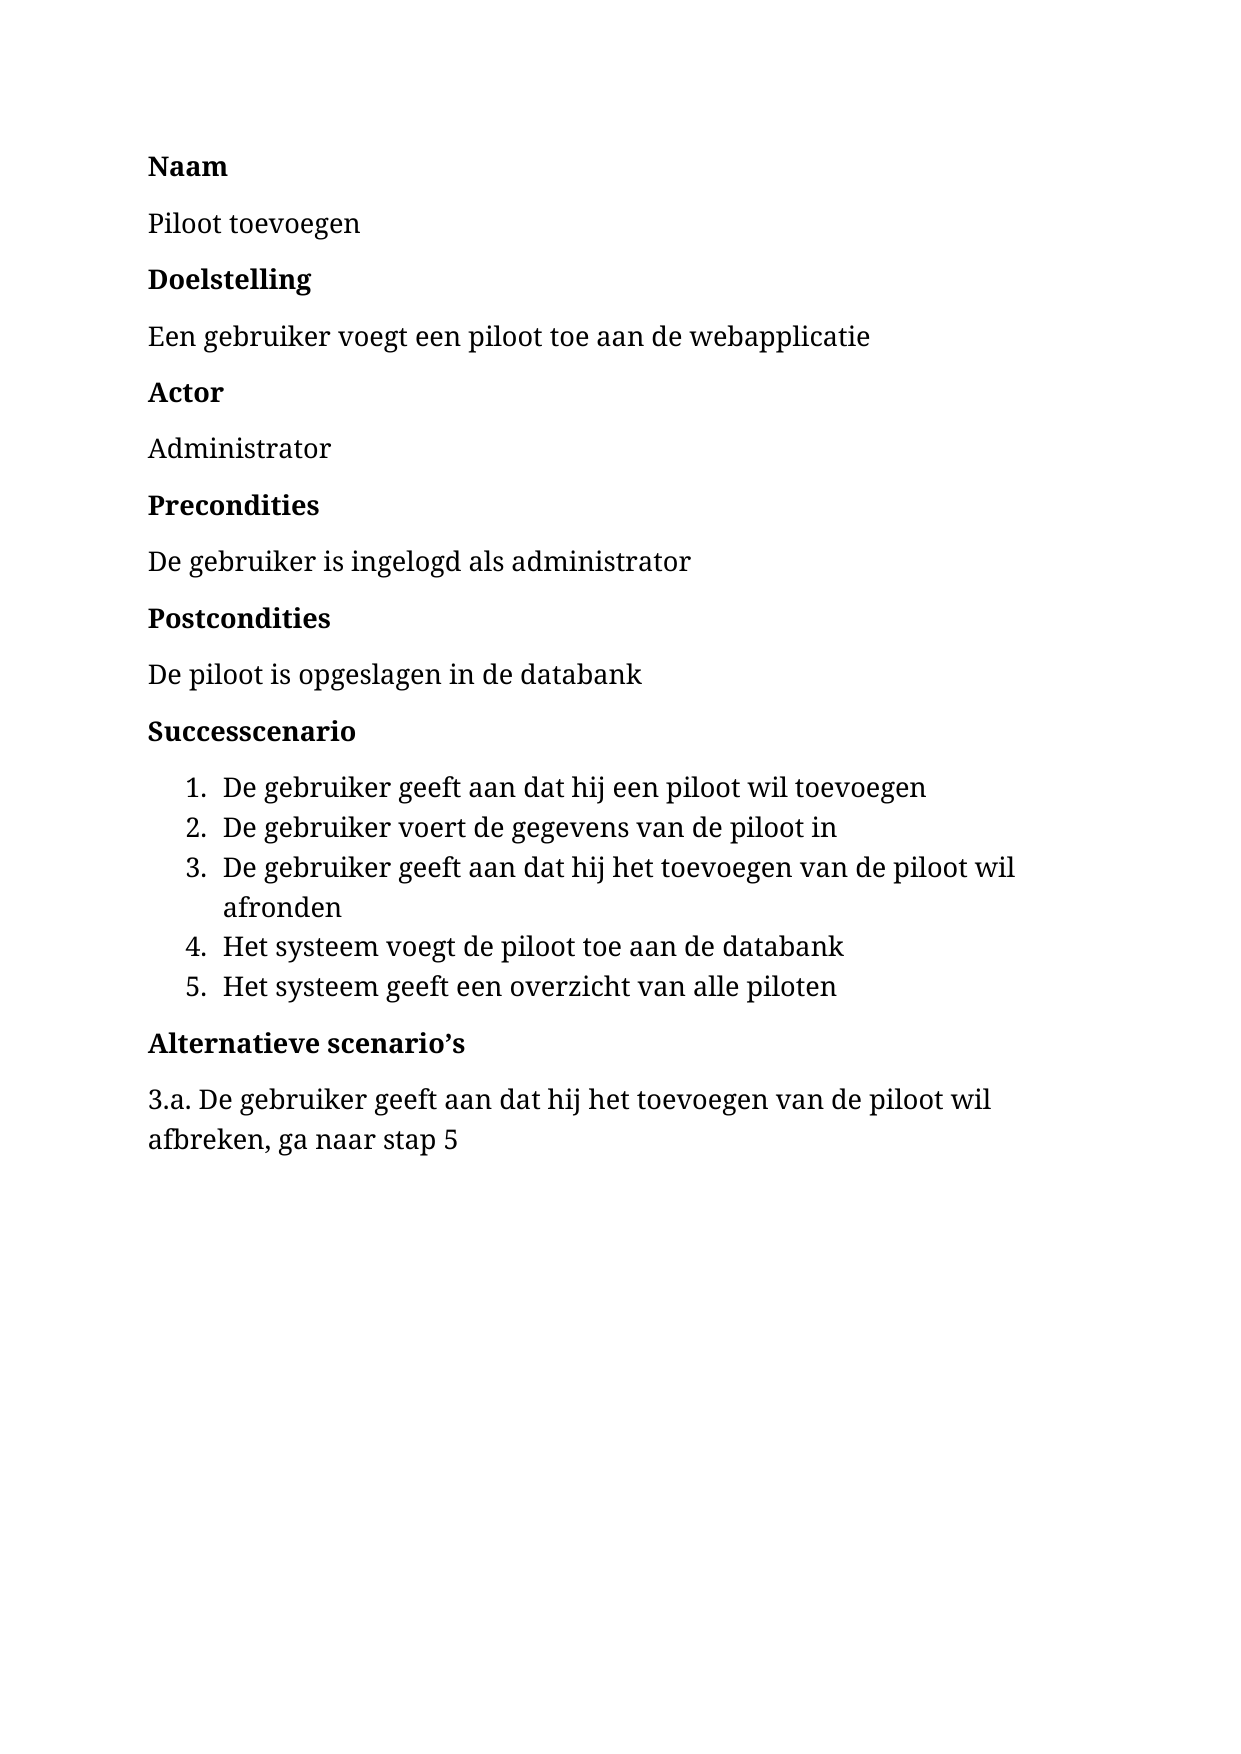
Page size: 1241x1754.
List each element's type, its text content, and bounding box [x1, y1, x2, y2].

text Postcondities [148, 599, 1093, 636]
text Doelstelling [148, 261, 1093, 297]
text De piloot is opgeslagen in de databank [148, 656, 1093, 693]
list Het systeem voegt de piloot toe aan de databank [185, 928, 1093, 965]
text Alternatieve scenario’s [148, 1024, 1093, 1061]
text Een gebruiker voegt een piloot toe aan de webapplicatie [148, 317, 1093, 354]
text Successcenario [148, 712, 1093, 749]
text Piloot toevoegen [148, 204, 1093, 241]
list De gebruiker geeft aan dat hij een piloot wil toevoegen [185, 769, 1093, 806]
text Precondities [148, 486, 1093, 523]
text Actor [148, 373, 1093, 410]
text De gebruiker is ingelogd als administrator [148, 543, 1093, 580]
list De gebruiker geeft aan dat hij het toevoegen van de piloot wil afronden [185, 848, 1093, 925]
text Naam [148, 148, 1093, 184]
list De gebruiker voert de gegevens van de piloot in [185, 808, 1093, 845]
text Administrator [148, 430, 1093, 467]
text 3.a. De gebruiker geeft aan dat hij het toevoegen van de piloot wil afbreken, ga naar stap 5 [148, 1081, 1093, 1157]
list Het systeem geeft een overzicht van alle piloten [185, 968, 1093, 1004]
